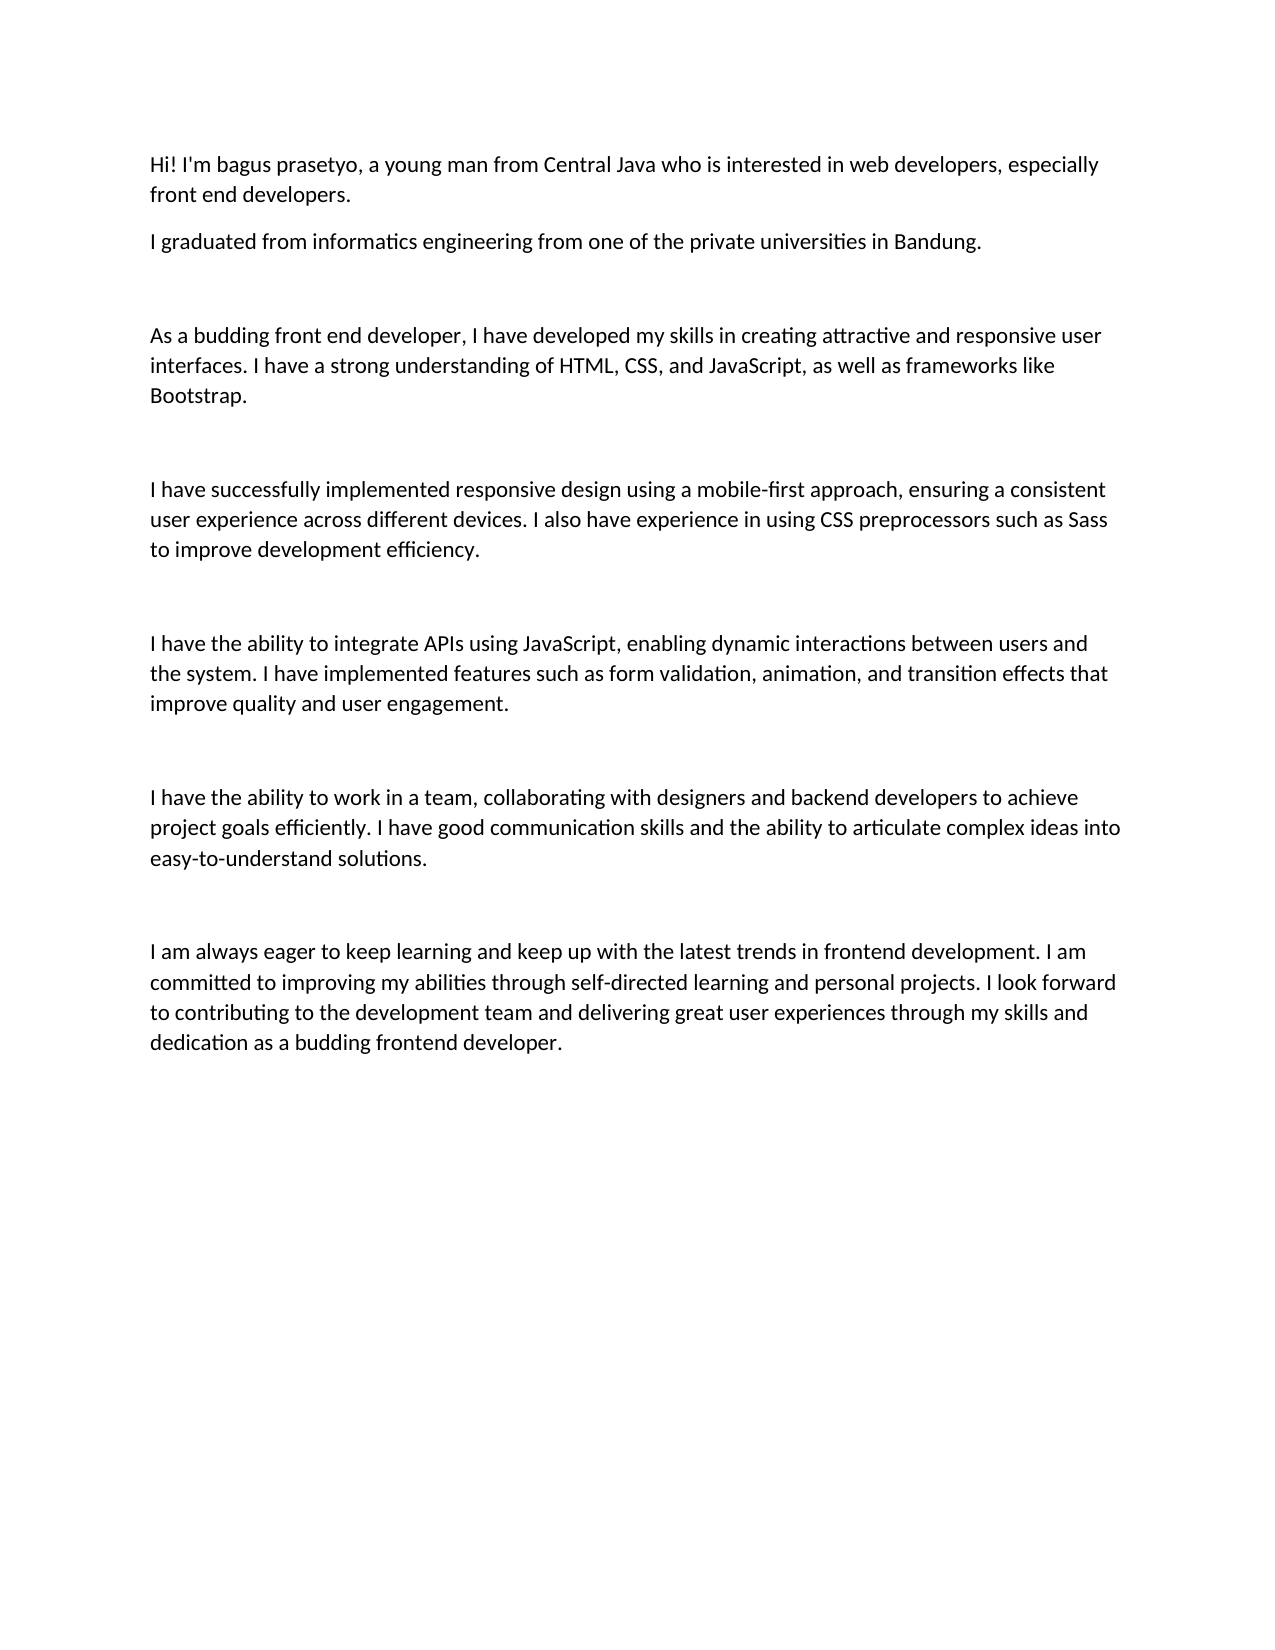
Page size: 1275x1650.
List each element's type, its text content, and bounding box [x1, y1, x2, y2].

text Hi! I'm bagus prasetyo, a young man from Central Java who is interested in web developers, especially front end developers. [150, 150, 1125, 208]
text I graduated from informatics engineering from one of the private universities in Bandung. [150, 227, 1125, 255]
text As a budding front end developer, I have developed my skills in creating attractive and responsive user interfaces. I have a strong understanding of HTML, CSS, and JavaScript, as well as frameworks like Bootstrap. [150, 321, 1125, 409]
text I am always eager to keep learning and keep up with the latest trends in frontend development. I am committed to improving my abilities through self-directed learning and personal projects. I look forward to contributing to the development team and delivering great user experiences through my skills and dedication as a budding frontend developer. [150, 937, 1125, 1056]
text I have the ability to work in a team, collaborating with designers and backend developers to achieve project goals efficiently. I have good communication skills and the ability to articulate complex ideas into easy-to-understand solutions. [150, 783, 1125, 872]
text I have the ability to integrate APIs using JavaScript, enabling dynamic interactions between users and the system. I have implemented features such as form validation, animation, and transition effects that improve quality and user engagement. [150, 629, 1125, 718]
text I have successfully implemented responsive design using a mobile-first approach, ensuring a consistent user experience across different devices. I also have experience in using CSS preprocessors such as Sass to improve development efficiency. [150, 475, 1125, 563]
